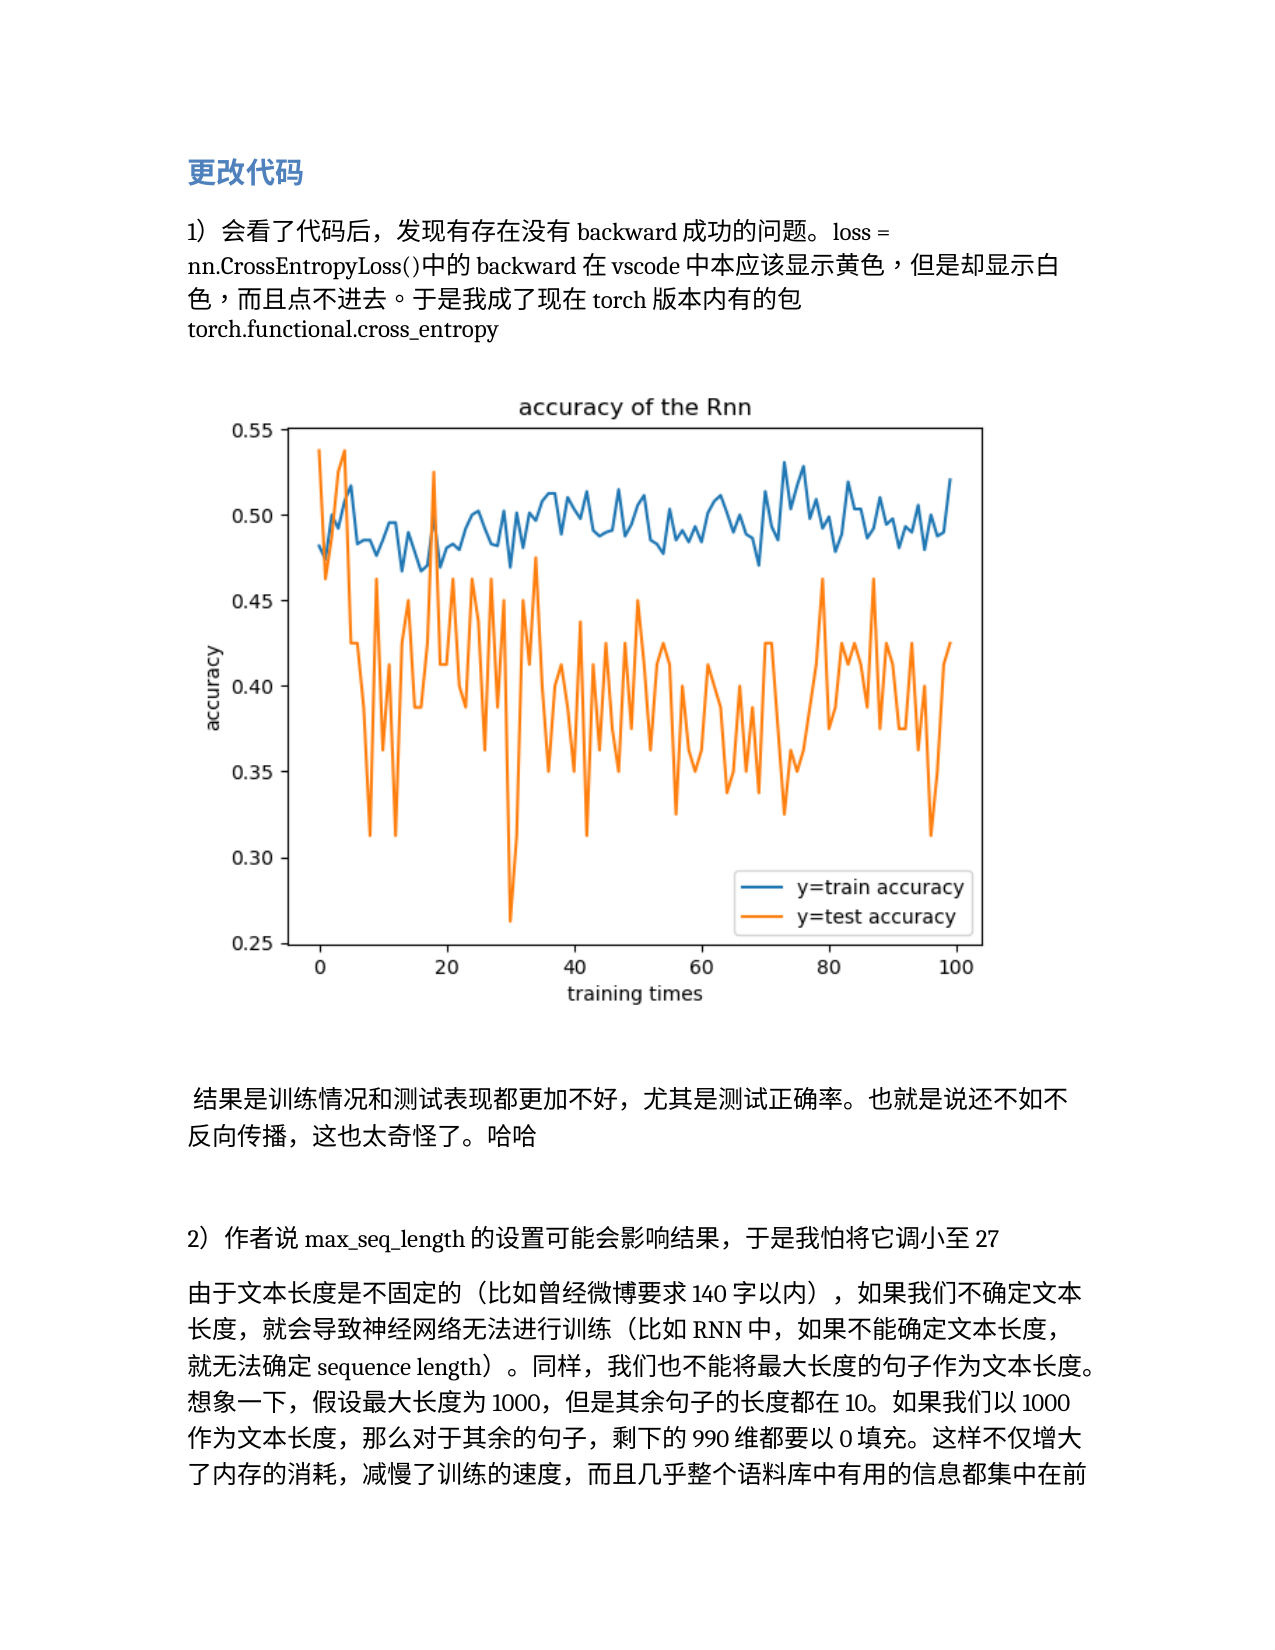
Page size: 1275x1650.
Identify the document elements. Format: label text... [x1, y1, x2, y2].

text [187, 1273, 1087, 1491]
subtitle 更改代码 [187, 150, 1087, 192]
text 1）会看了代码后，发现有存在没有backward成功的问题。loss = nn.CrossEntropyLoss()中的backward在vscode中本应该显示黄色，但是却显示白色，而且点不进去。于是我成了现在torch版本内有的包torch.functional.cross_entropy [187, 211, 1087, 344]
text 结果是训练情况和测试表现都更加不好，尤其是测试正确率。也就是说还不如不反向传播，这也太奇怪了。哈哈 [187, 1080, 1087, 1152]
picture [187, 362, 1063, 1012]
text 2）作者说max_seq_length的设置可能会影响结果，于是我怕将它调小至27 [187, 1218, 1087, 1255]
